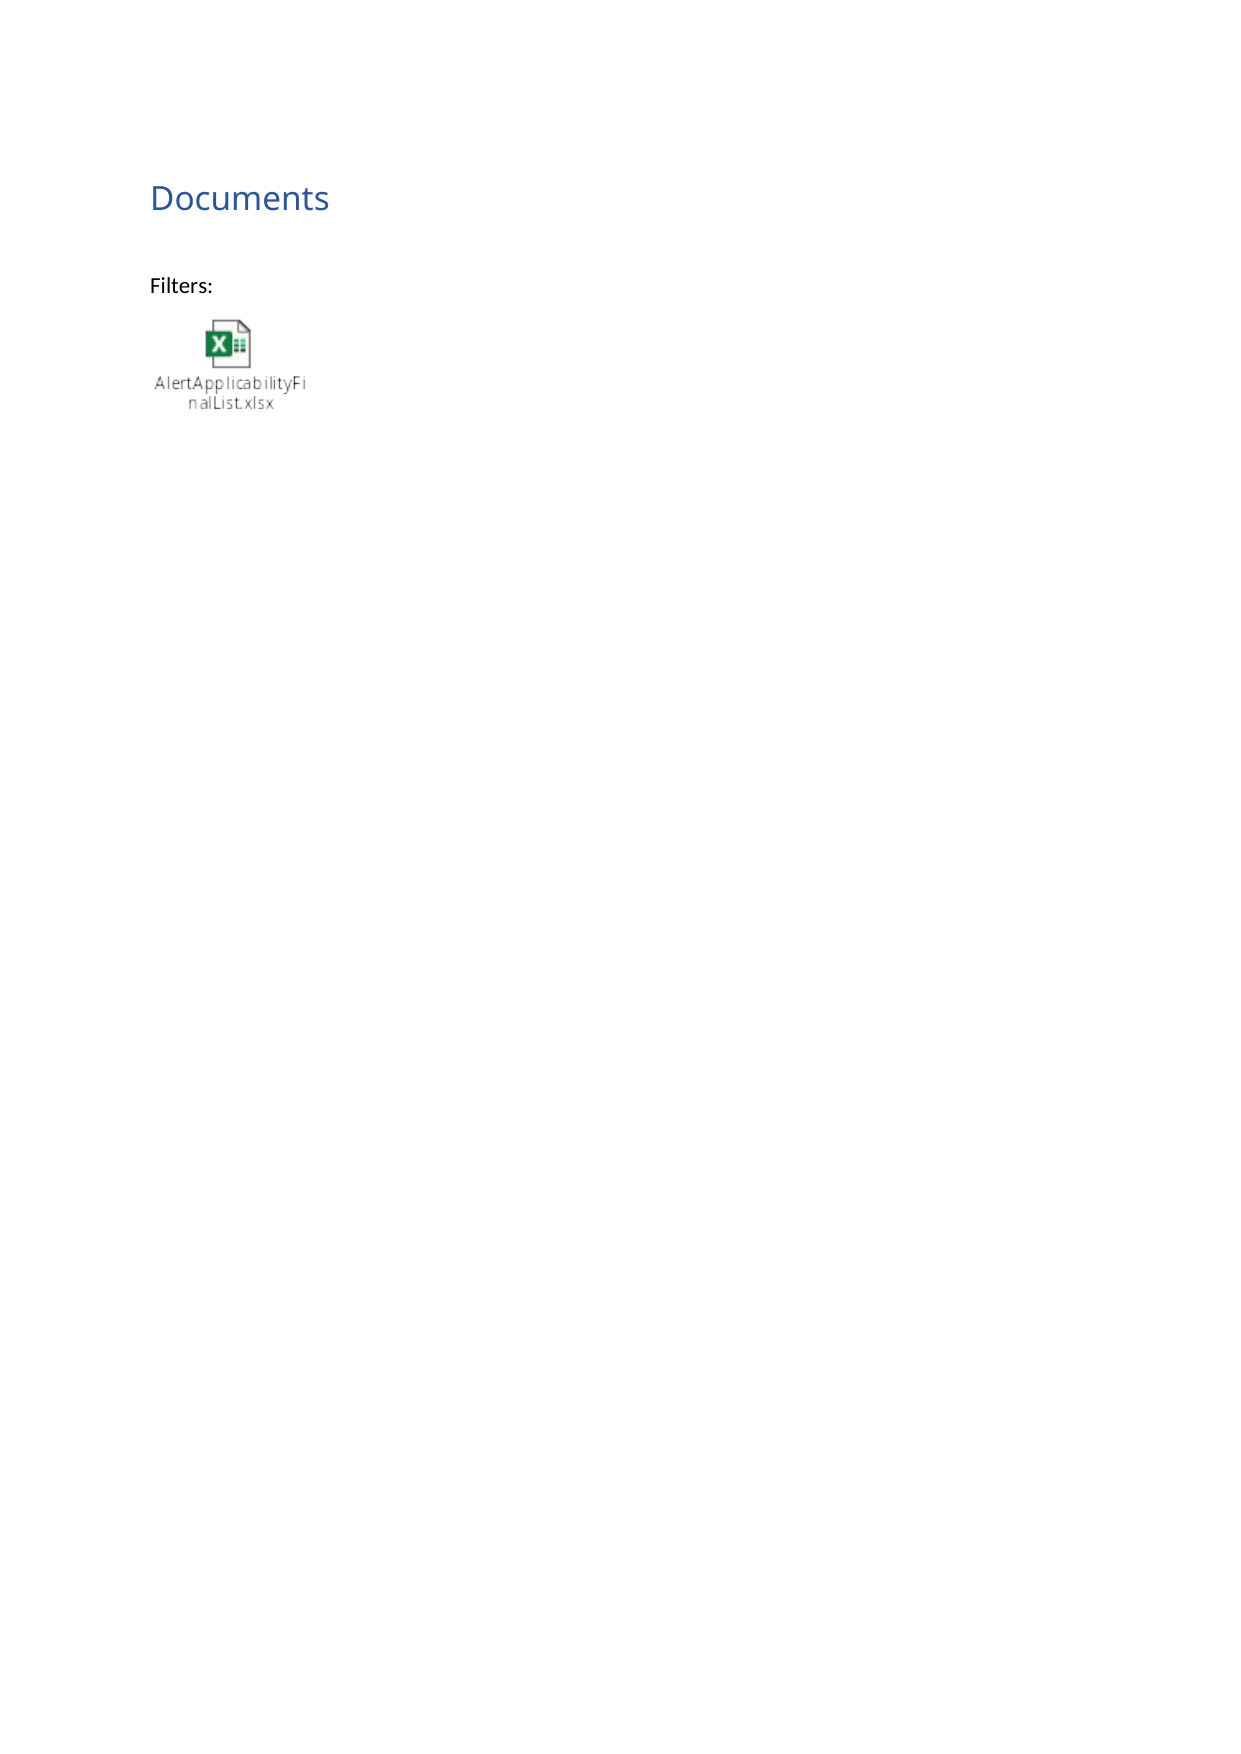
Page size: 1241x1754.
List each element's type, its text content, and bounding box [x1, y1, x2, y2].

subtitle Documents [150, 175, 1090, 220]
text Filters: [150, 271, 1090, 299]
